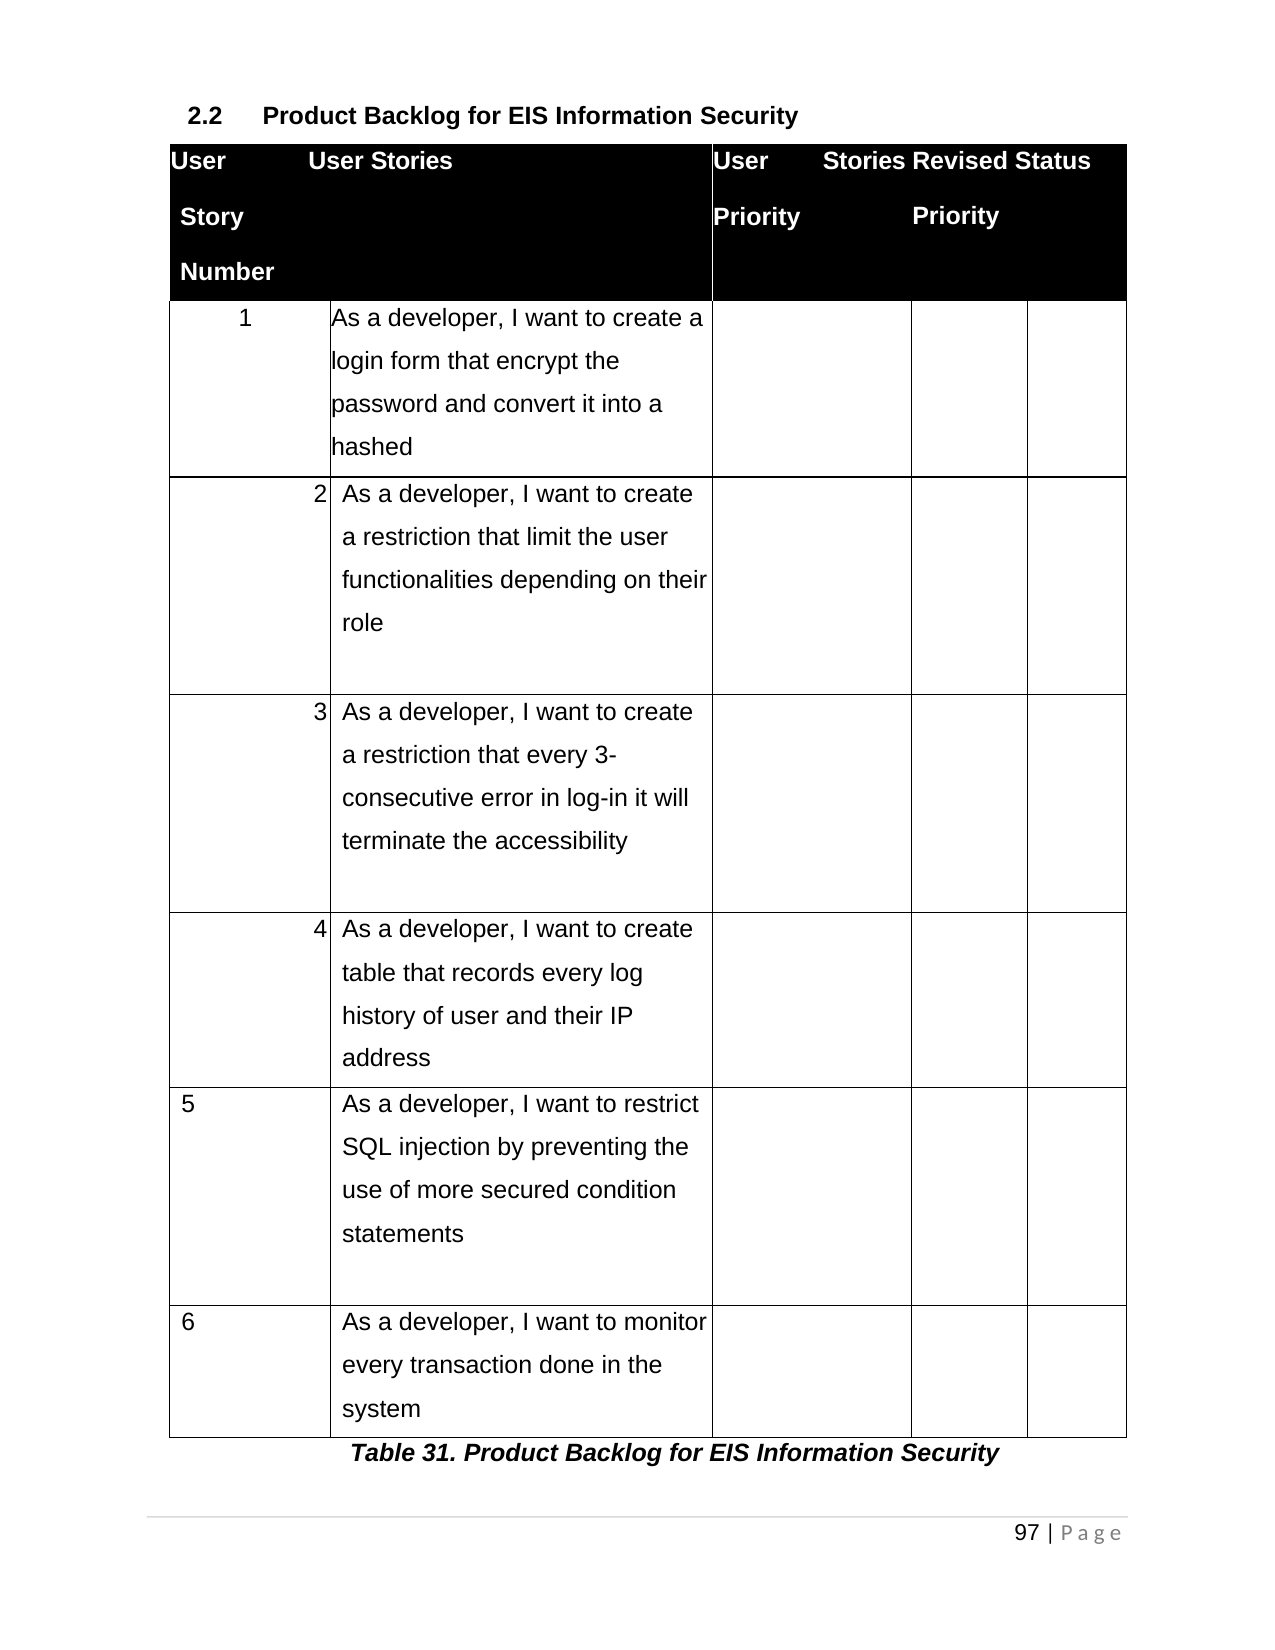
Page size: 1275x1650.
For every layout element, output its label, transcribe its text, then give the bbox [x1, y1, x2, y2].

text Table 31. Product Backlog for EIS Information Security [276, 1438, 1074, 1467]
list Product Backlog for EIS Information Security [187, 101, 1200, 129]
table_cell [713, 1088, 911, 1305]
table_cell 4 [170, 913, 330, 1087]
table_cell [1028, 1306, 1126, 1437]
table_cell [912, 301, 1027, 476]
table_cell [713, 478, 911, 694]
table_cell 1 [170, 301, 330, 476]
table_cell [1028, 1088, 1126, 1305]
table_cell As a developer, I want to create a restriction that limit the user functionalities depending on their role [331, 478, 712, 694]
table_cell As a developer, I want to monitor every transaction done in the system [331, 1306, 712, 1437]
table_cell [1028, 478, 1126, 694]
table_cell [912, 1088, 1027, 1305]
table_cell 5 [170, 1088, 330, 1305]
table_cell 6 [170, 1306, 330, 1437]
table_cell As a developer, I want to create table that records every log history of user and their IP address [331, 913, 712, 1087]
table_cell [713, 301, 911, 476]
table_cell [713, 1306, 911, 1437]
table_cell [1028, 913, 1126, 1087]
table_cell 3 [170, 695, 330, 912]
table_cell As a developer, I want to create a restriction that every 3- consecutive error in log-in it will terminate the accessibility [331, 695, 712, 912]
table_cell [912, 695, 1027, 912]
table_cell [912, 913, 1027, 1087]
table_cell [713, 695, 911, 912]
table_cell As a developer, I want to create a login form that encrypt the password and convert it into a hashed [331, 301, 712, 476]
table_cell [1028, 301, 1126, 476]
table_cell [912, 1306, 1027, 1437]
table_cell [1028, 695, 1126, 912]
table_cell [912, 478, 1027, 694]
table_cell [713, 913, 911, 1087]
table_cell As a developer, I want to restrict SQL injection by preventing the use of more secured condition statements [331, 1088, 712, 1305]
table_header Revised Status Priority [912, 144, 1127, 301]
table_cell 2 [170, 478, 330, 694]
table_header User User Stories Story Number [170, 144, 712, 301]
table_header User Stories Priority [713, 144, 912, 301]
